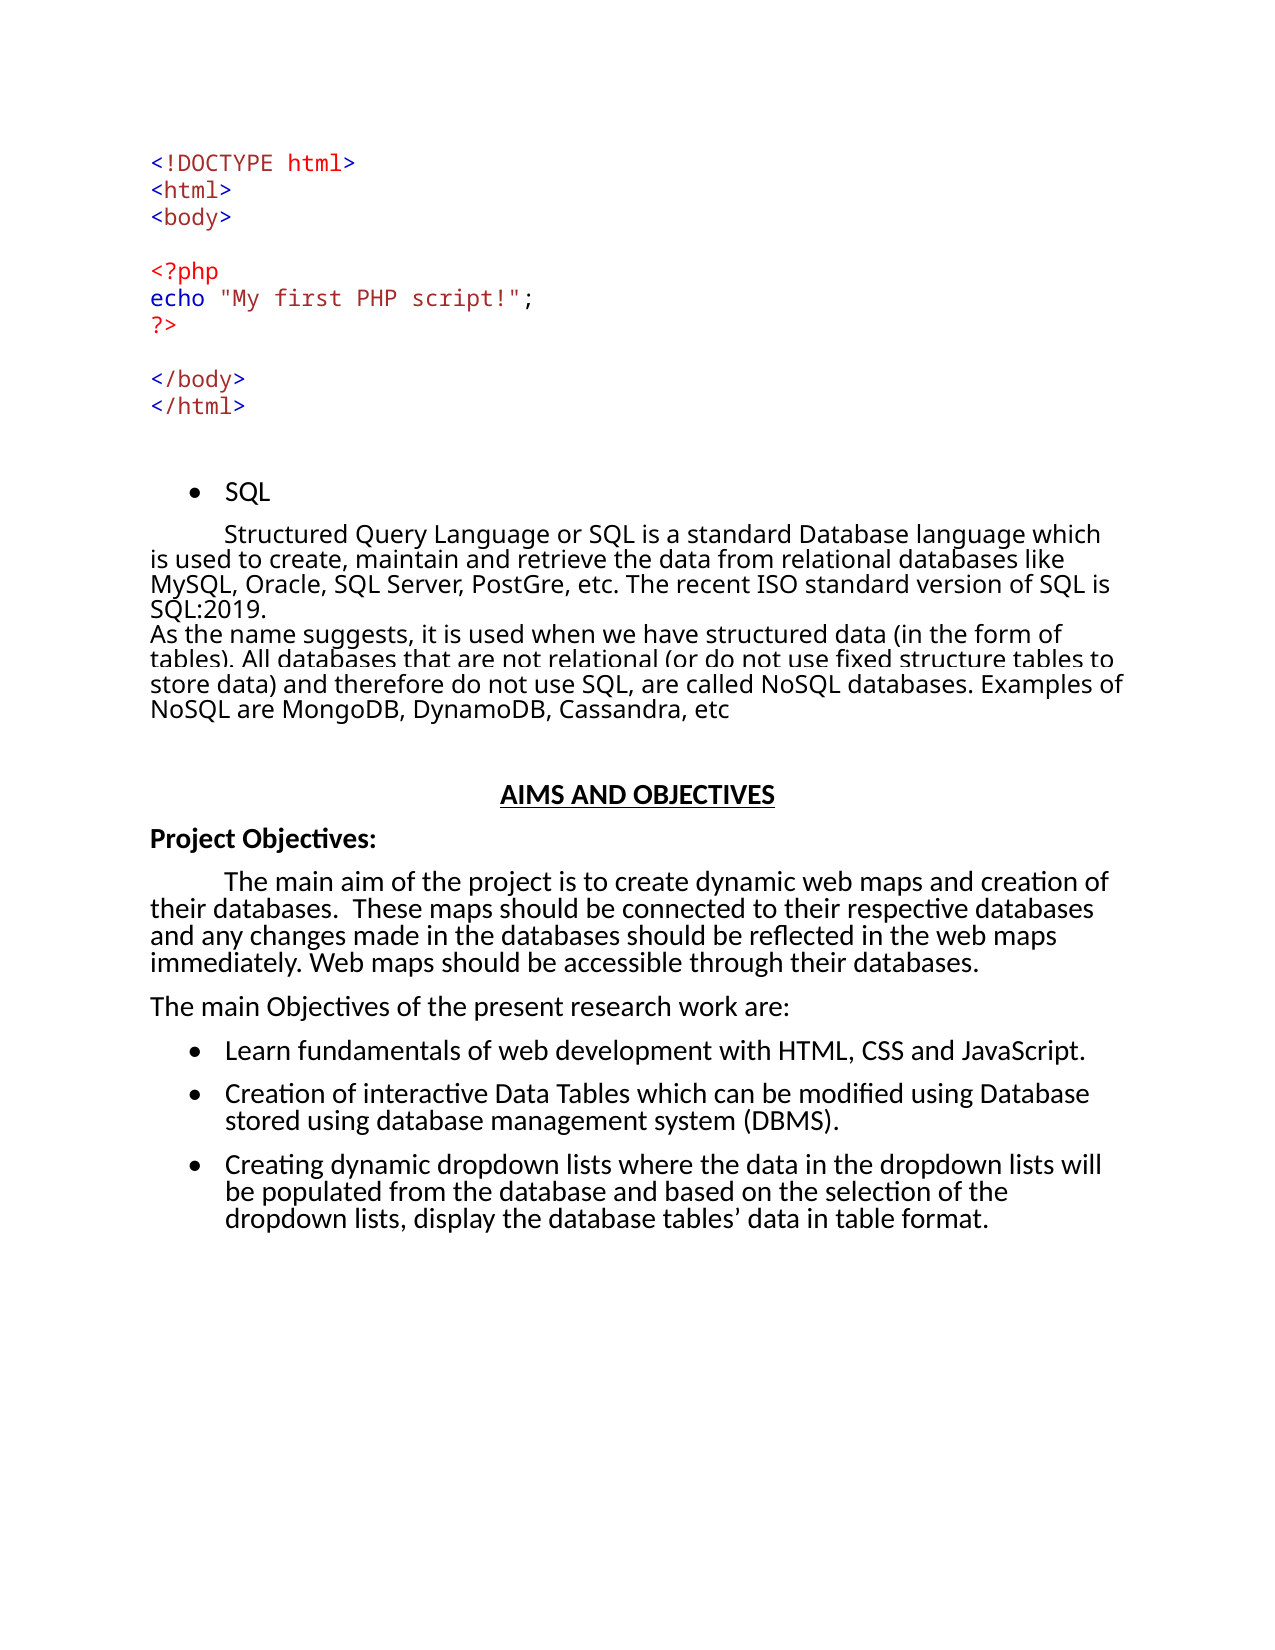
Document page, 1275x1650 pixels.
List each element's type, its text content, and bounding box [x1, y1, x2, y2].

list Creation of interactive Data Tables which can be modified using Database stored using database management system (DBMS). [187, 1082, 1125, 1136]
list Creating dynamic dropdown lists where the data in the dropdown lists will be populated from the database and based on the selection of the dropdown lists, display the database tables’ data in table format. [187, 1153, 1125, 1234]
text <!DOCTYPE html> <html> <body> <?php echo "My first PHP script!"; ?> </body> </html> [150, 150, 1125, 420]
list Learn fundamentals of web development with HTML, CSS and JavaScript. [187, 1038, 1125, 1066]
text Structured Query Language or SQL is a standard Database language which is used to create, maintain and retrieve the data from relational databases like MySQL, Oracle, SQL Server, PostGre, etc. The recent ISO standard version of SQL is SQL:2019. [267, 524, 1125, 624]
text The main Objectives of the present research work are: [150, 995, 1125, 1022]
list SQL [187, 480, 1125, 507]
text Project Objectives: [150, 827, 1125, 854]
text AIMS AND OBJECTIVES [150, 783, 1125, 810]
text The main aim of the project is to create dynamic web maps and creation of their databases. These maps should be connected to their respective databases and any changes made in the databases should be reflected in the web maps immediately. Web maps should be accessible through their databases. [150, 870, 1125, 978]
text As the name suggests, it is used when we have structured data (in the form of tables). All databases that are not relational (or do not use fixed structure tables to store data) and therefore do not use SQL, are called NoSQL databases. Examples of NoSQL are MongoDB, DynamoDB, Cassandra, etc [730, 624, 1125, 724]
